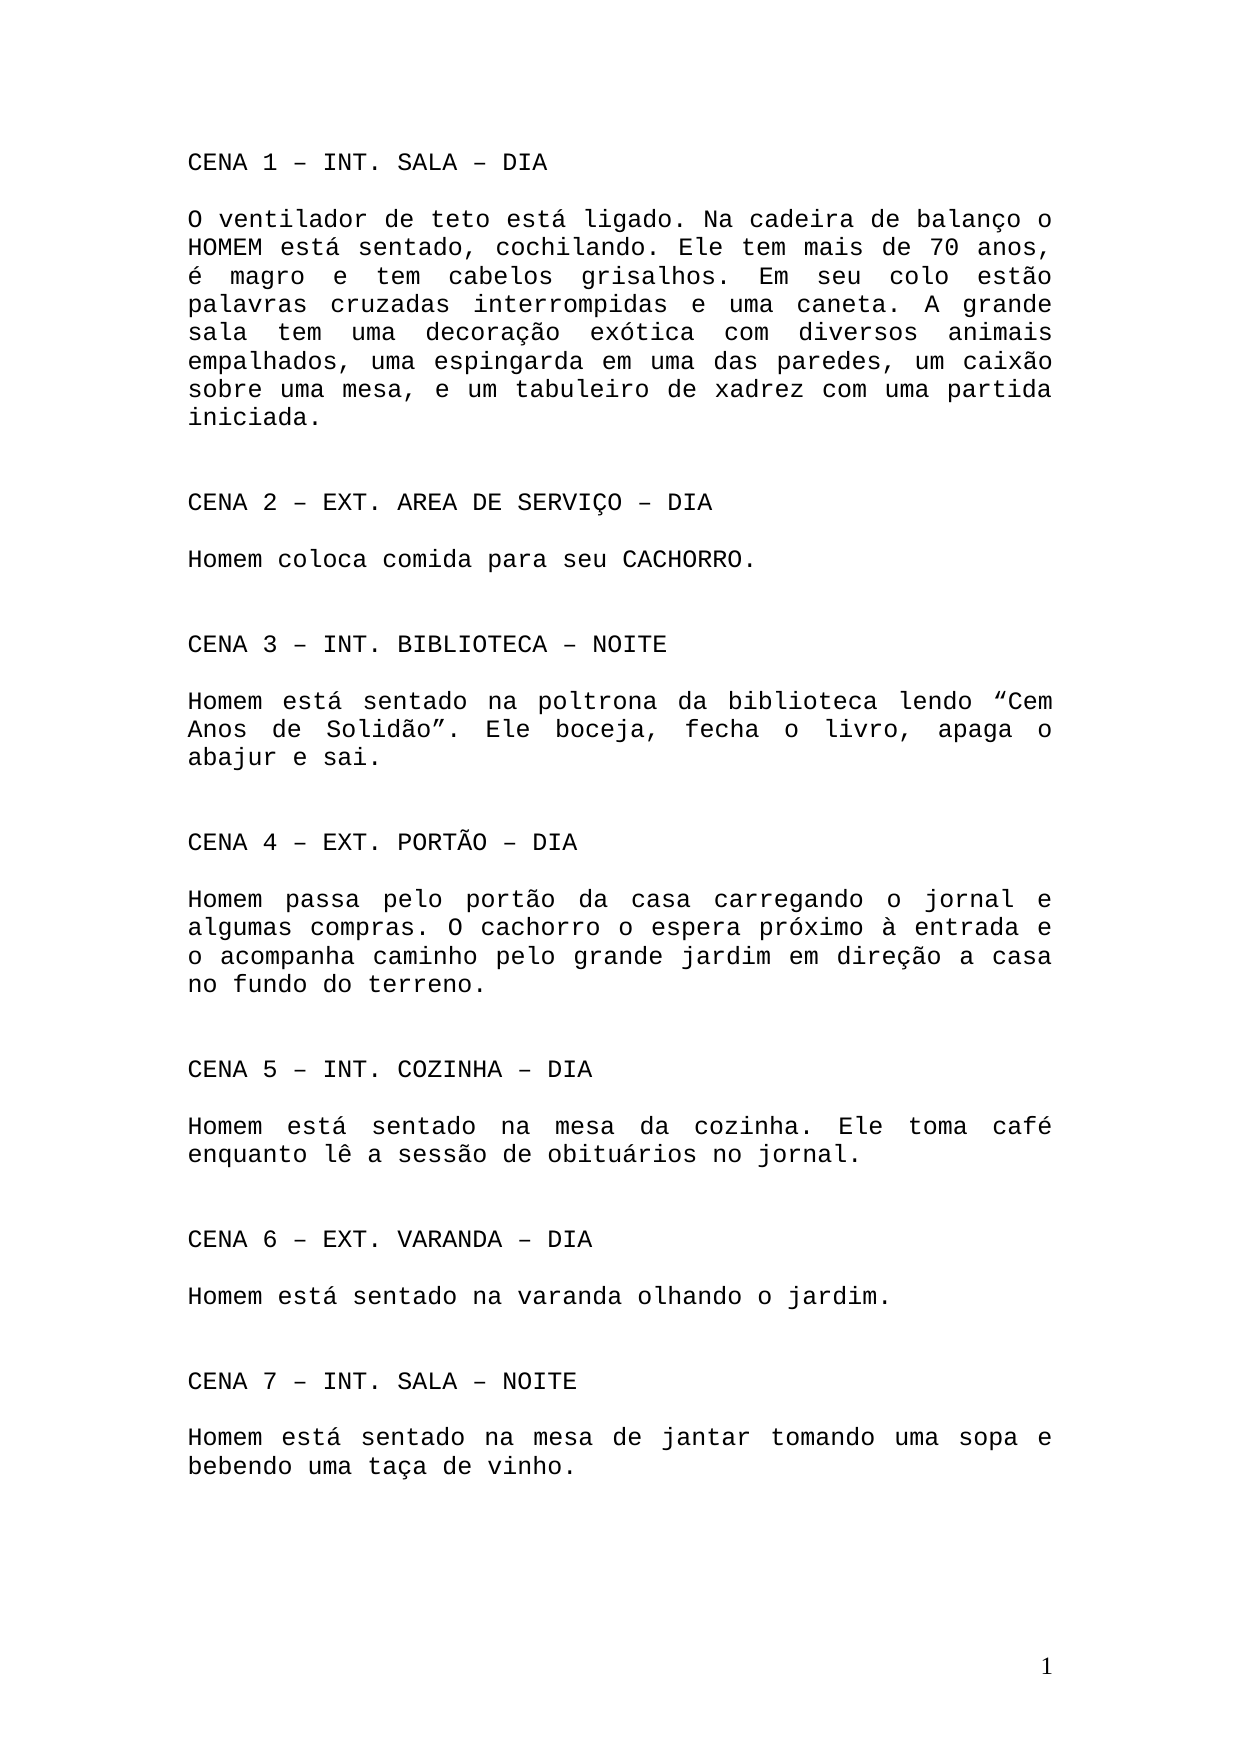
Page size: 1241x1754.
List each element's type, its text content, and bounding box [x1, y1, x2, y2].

text CENA 1 – INT. SALA – DIA [187, 150, 1053, 178]
text Homem passa pelo portão da casa carregando o jornal e algumas compras. O cachorro o espera próximo à entrada e o acompanha caminho pelo grande jardim em direção a casa no fundo do terreno. [187, 887, 1053, 1000]
text CENA 5 – INT. COZINHA – DIA [187, 1057, 1053, 1085]
text CENA 3 – INT. BIBLIOTECA – NOITE [187, 632, 1053, 660]
text Homem está sentado na mesa da cozinha. Ele toma café enquanto lê a sessão de obituários no jornal. [187, 1113, 1053, 1170]
text Homem está sentado na mesa de jantar tomando uma sopa e bebendo uma taça de vinho. [187, 1425, 1053, 1482]
text CENA 6 – EXT. VARANDA – DIA [187, 1227, 1053, 1255]
text CENA 7 – INT. SALA – NOITE [187, 1368, 1053, 1397]
text O ventilador de teto está ligado. Na cadeira de balanço o HOMEM está sentado, cochilando. Ele tem mais de 70 anos, é magro e tem cabelos grisalhos. Em seu colo estão palavras cruzadas interrompidas e uma caneta. A grande sala tem uma decoração exótica com diversos animais empalhados, uma espingarda em uma das paredes, um caixão sobre uma mesa, e um tabuleiro de xadrez com uma partida iniciada. [187, 207, 1053, 433]
text CENA 4 – EXT. PORTÃO – DIA [187, 830, 1053, 858]
text CENA 2 – EXT. AREA DE SERVIÇO – DIA [187, 490, 1053, 518]
text Homem está sentado na varanda olhando o jardim. [187, 1283, 1053, 1312]
text Homem coloca comida para seu CACHORRO. [187, 547, 1053, 575]
text Homem está sentado na poltrona da biblioteca lendo “Cem Anos de Solidão”. Ele boceja, fecha o livro, apaga o abajur e sai. [187, 688, 1053, 773]
